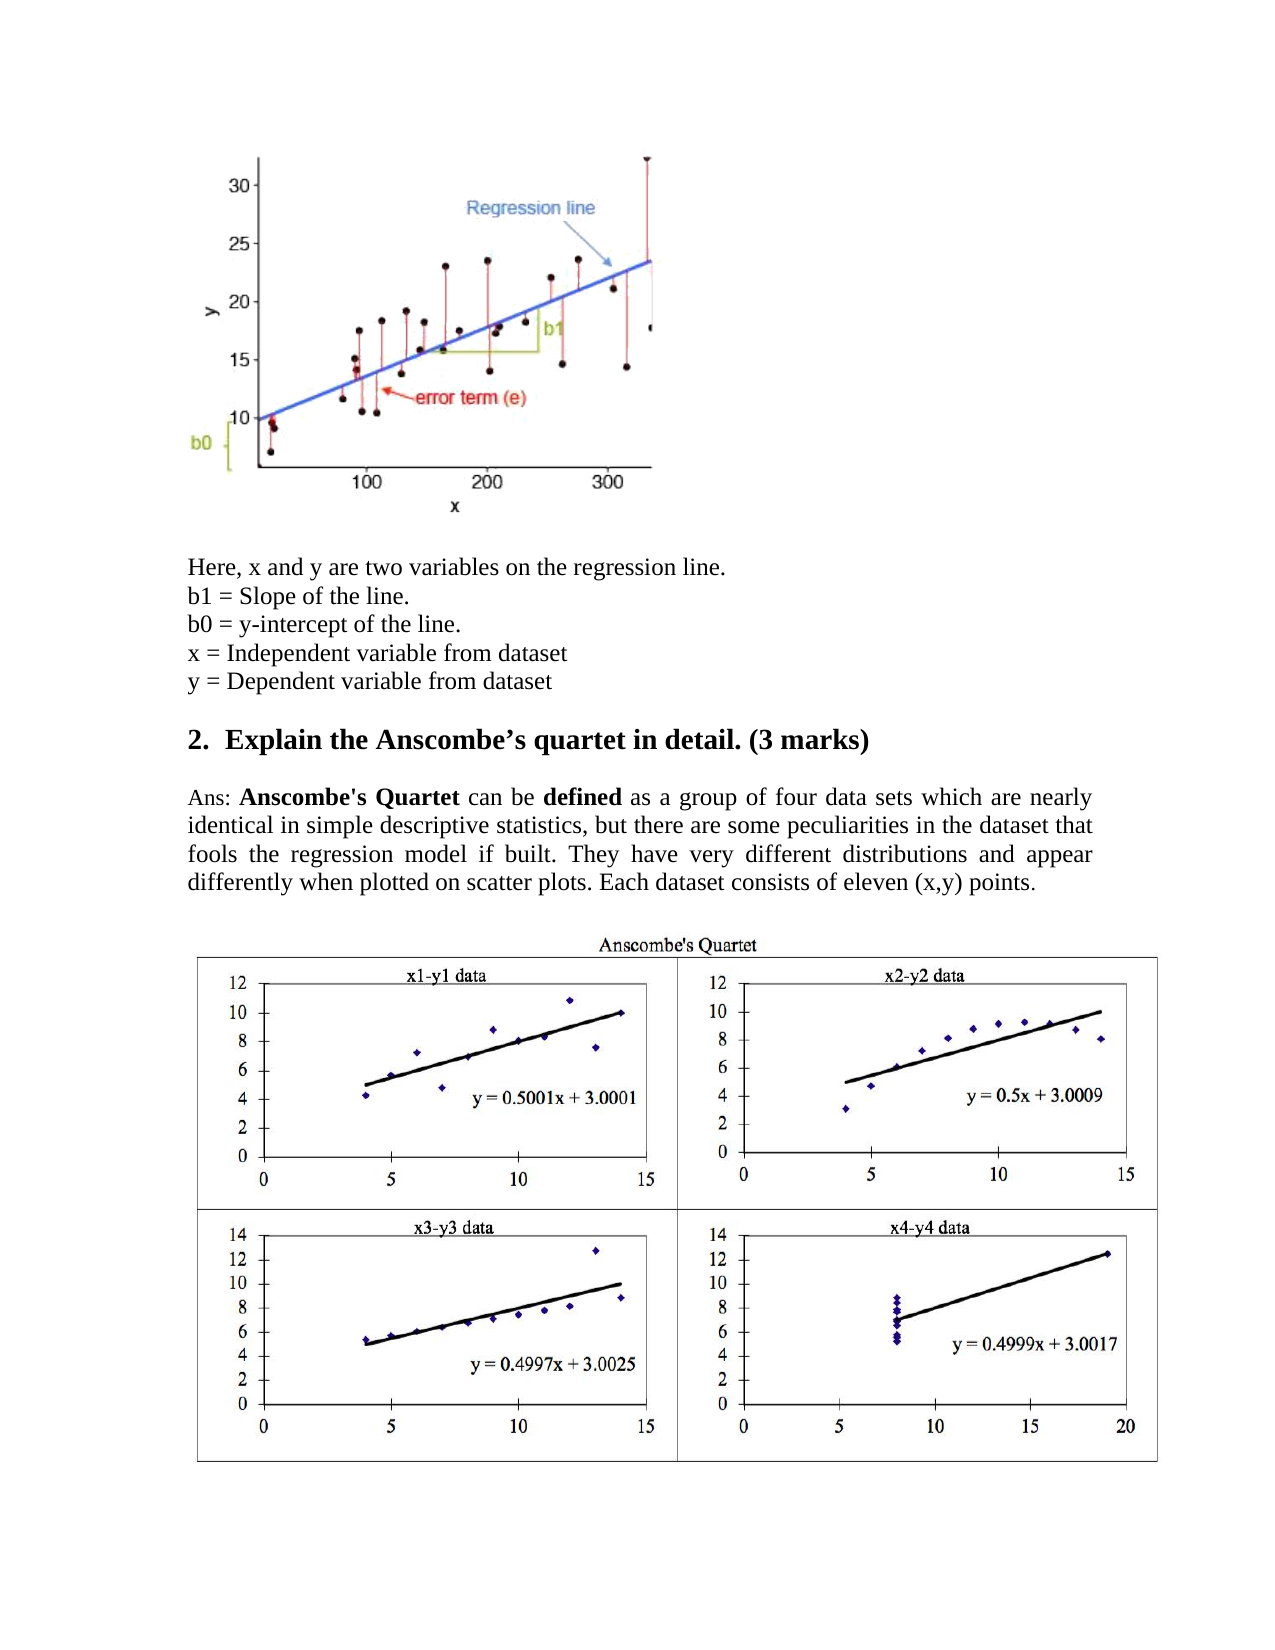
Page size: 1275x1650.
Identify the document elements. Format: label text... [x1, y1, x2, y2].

text b0 = y-intercept of the line. [187, 610, 1125, 638]
text b1 = Slope of the line. [187, 581, 1125, 610]
picture [187, 925, 1163, 1466]
text x = Independent variable from dataset [187, 638, 1125, 667]
text Ans: Anscombe's Quartet can be defined as a group of four data sets which are nearly identical in simple descriptive statistics, but there are some peculiarities in the dataset that fools the regression model if built. They have very different distributions and appear differently when plotted on scatter plots. Each dataset consists of eleven (x,y) points. [187, 783, 1094, 896]
text y = Dependent variable from dataset [187, 667, 1125, 695]
list Explain the Anscombe’s quartet in detail. (3 marks) [187, 722, 1125, 756]
text Here, x and y are two variables on the regression line. [187, 552, 1125, 581]
picture [187, 150, 661, 522]
